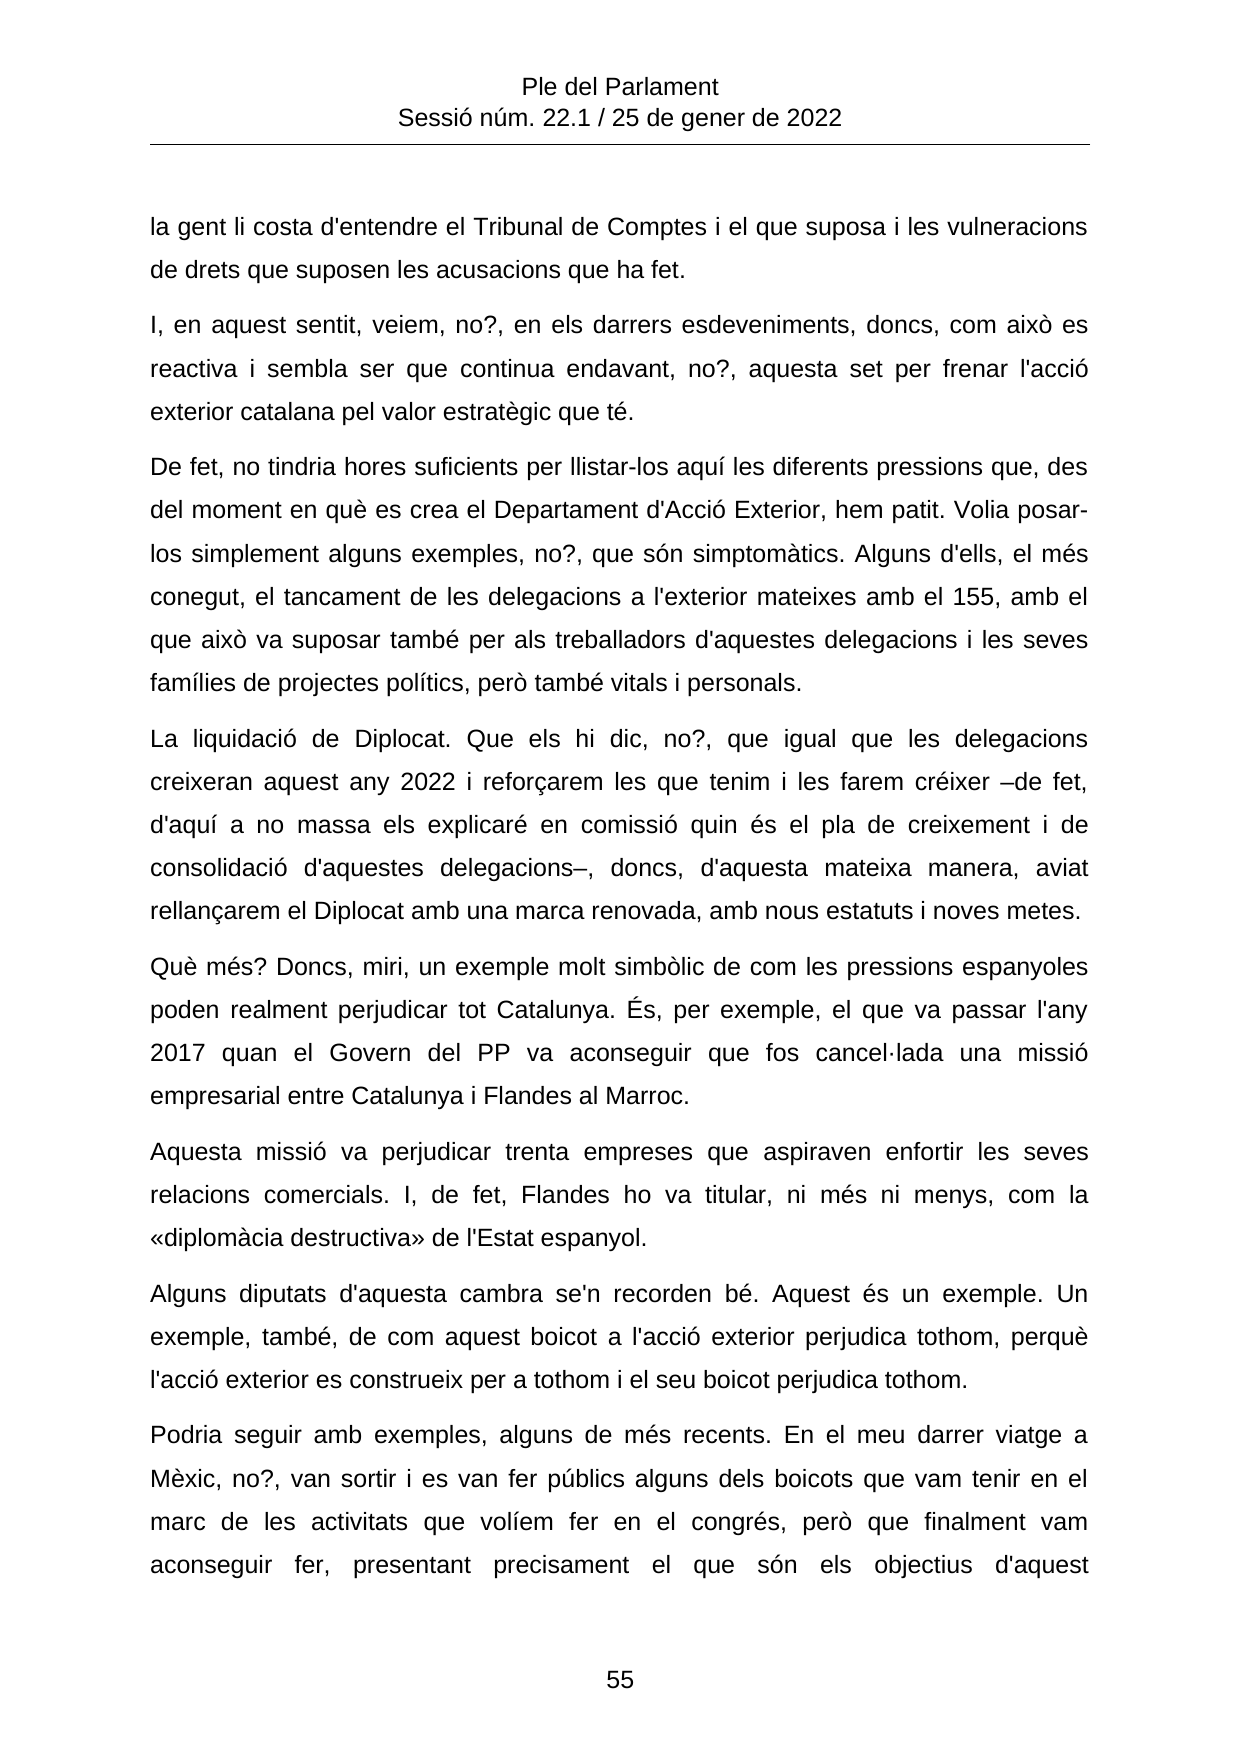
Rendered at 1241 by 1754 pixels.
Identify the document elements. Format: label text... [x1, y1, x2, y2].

text Alguns diputats d'aquesta cambra se'n recorden bé. Aquest és un exemple. Un exemple, també, de com aquest boicot a l'acció exterior perjudica tothom, perquè l'acció exterior es construeix per a tothom i el seu boicot perjudica tothom. [150, 1279, 1090, 1394]
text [150, 1421, 1090, 1579]
text Aquesta missió va perjudicar trenta empreses que aspiraven enfortir les seves relacions comercials. I, de fet, Flandes ho va titular, ni més ni menys, com la «diplomàcia destructiva» de l'Estat espanyol. [150, 1137, 1090, 1252]
text Què més? Doncs, miri, un exemple molt simbòlic de com les pressions espanyoles poden realment perjudicar tot Catalunya. És, per exemple, el que va passar l'any 2017 quan el Govern del PP va aconseguir que fos cancel·lada una missió empresarial entre Catalunya i Flandes al Marroc. [150, 952, 1090, 1110]
text De fet, no tindria hores suficients per llistar-los aquí les diferents pressions que, des del moment en què es crea el Departament d'Acció Exterior, hem patit. Volia posar-los simplement alguns exemples, no?, que són simptomàtics. Alguns d'ells, el més conegut, el tancament de les delegacions a l'exterior mateixes amb el 155, amb el que això va suposar també per als treballadors d'aquestes delegacions i les seves famílies de projectes polítics, però també vitals i personals. [150, 452, 1090, 697]
text I, en aquest sentit, veiem, no?, en els darrers esdeveniments, doncs, com això es reactiva i sembla ser que continua endavant, no?, aquesta set per frenar l'acció exterior catalana pel valor estratègic que té. [150, 311, 1090, 426]
text La liquidació de Diplocat. Que els hi dic, no?, que igual que les delegacions creixeran aquest any 2022 i reforçarem les que tenim i les farem créixer –de fet, d'aquí a no massa els explicaré en comissió quin és el pla de creixement i de consolidació d'aquestes delegacions–, doncs, d'aquesta mateixa manera, aviat rellançarem el Diplocat amb una marca renovada, amb nous estatuts i noves metes. [150, 724, 1090, 925]
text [150, 212, 1090, 284]
